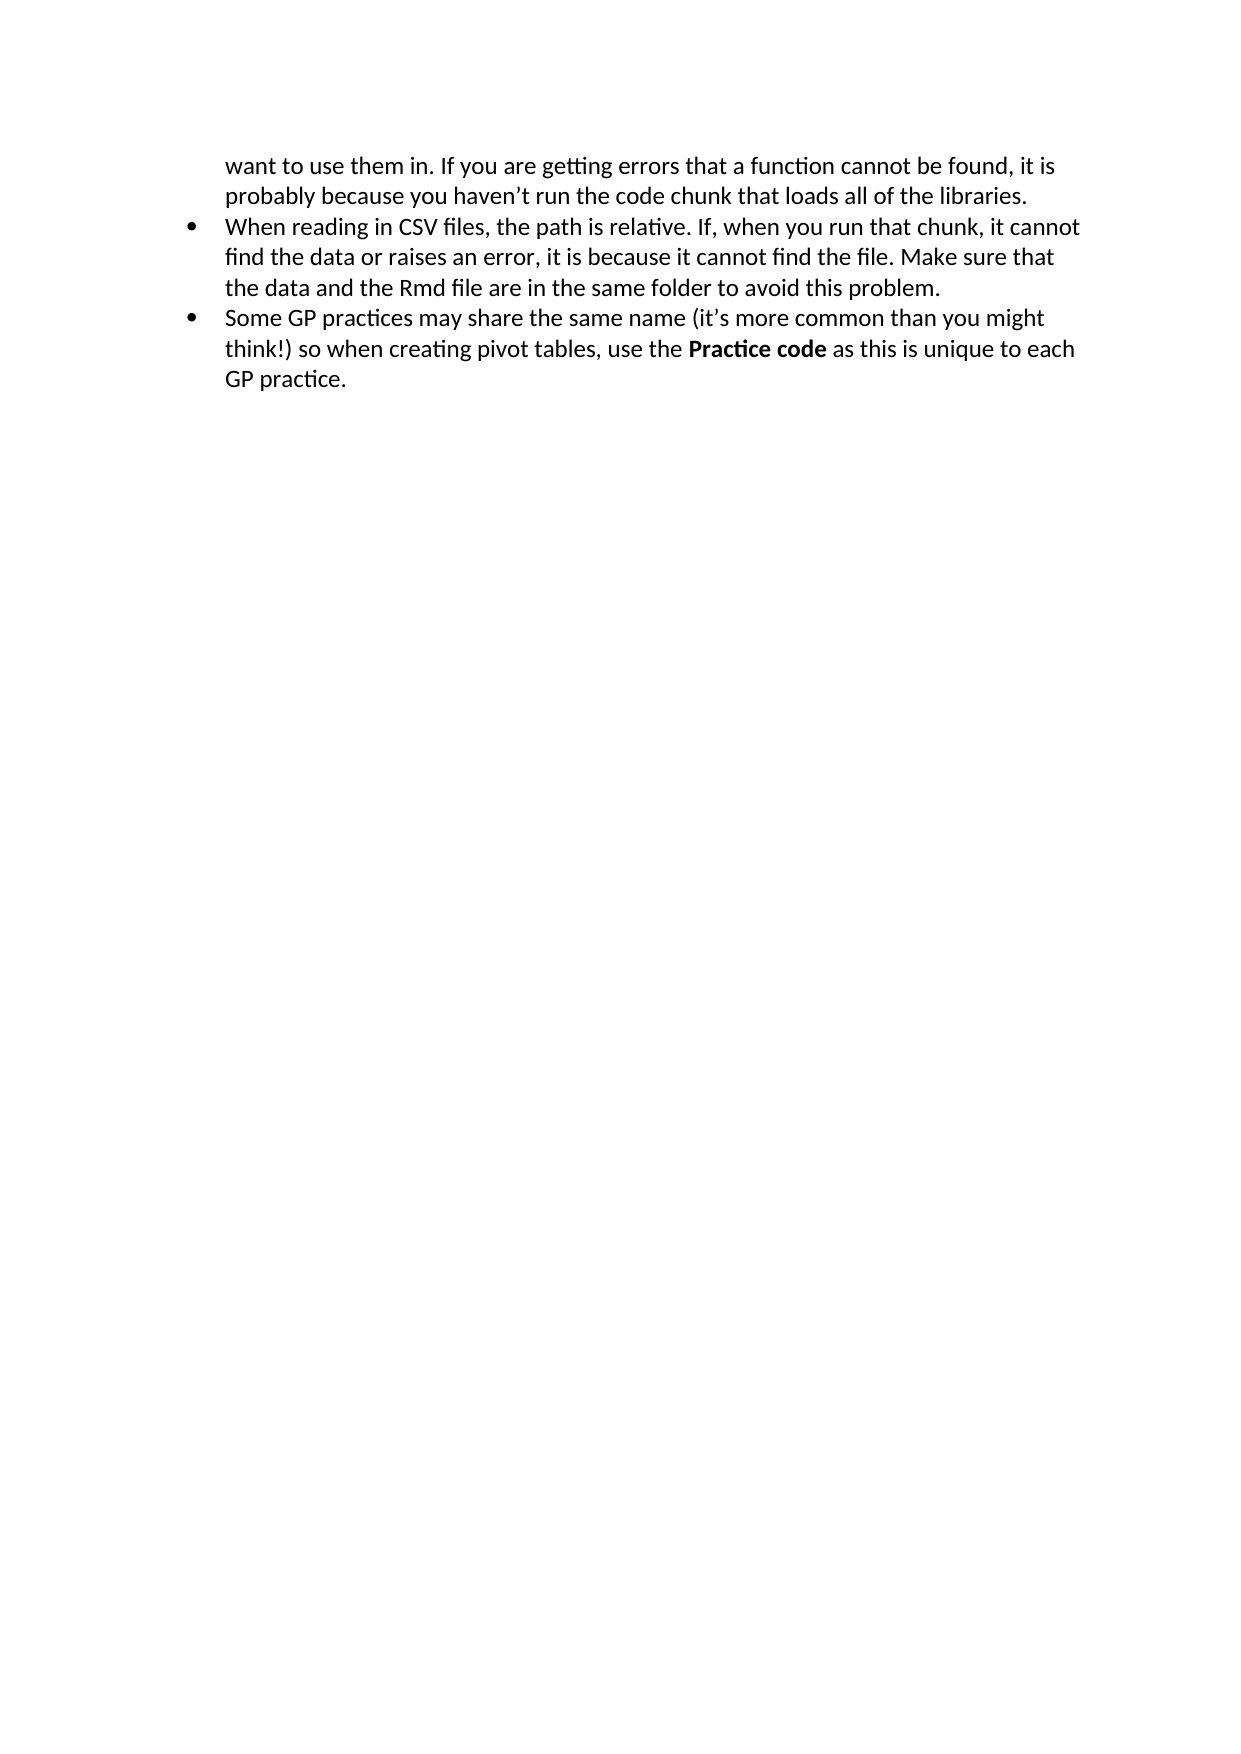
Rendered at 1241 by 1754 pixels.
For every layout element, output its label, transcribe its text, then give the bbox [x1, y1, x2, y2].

list When reading in CSV files, the path is relative. If, when you run that chunk, it cannot find the data or raises an error, it is because it cannot find the file. Make sure that the data and the Rmd file are in the same folder to avoid this problem. [187, 211, 1090, 303]
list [187, 150, 1090, 211]
list Some GP practices may share the same name (it’s more common than you might think!) so when creating pivot tables, use the Practice code as this is unique to each GP practice. [187, 303, 1090, 394]
